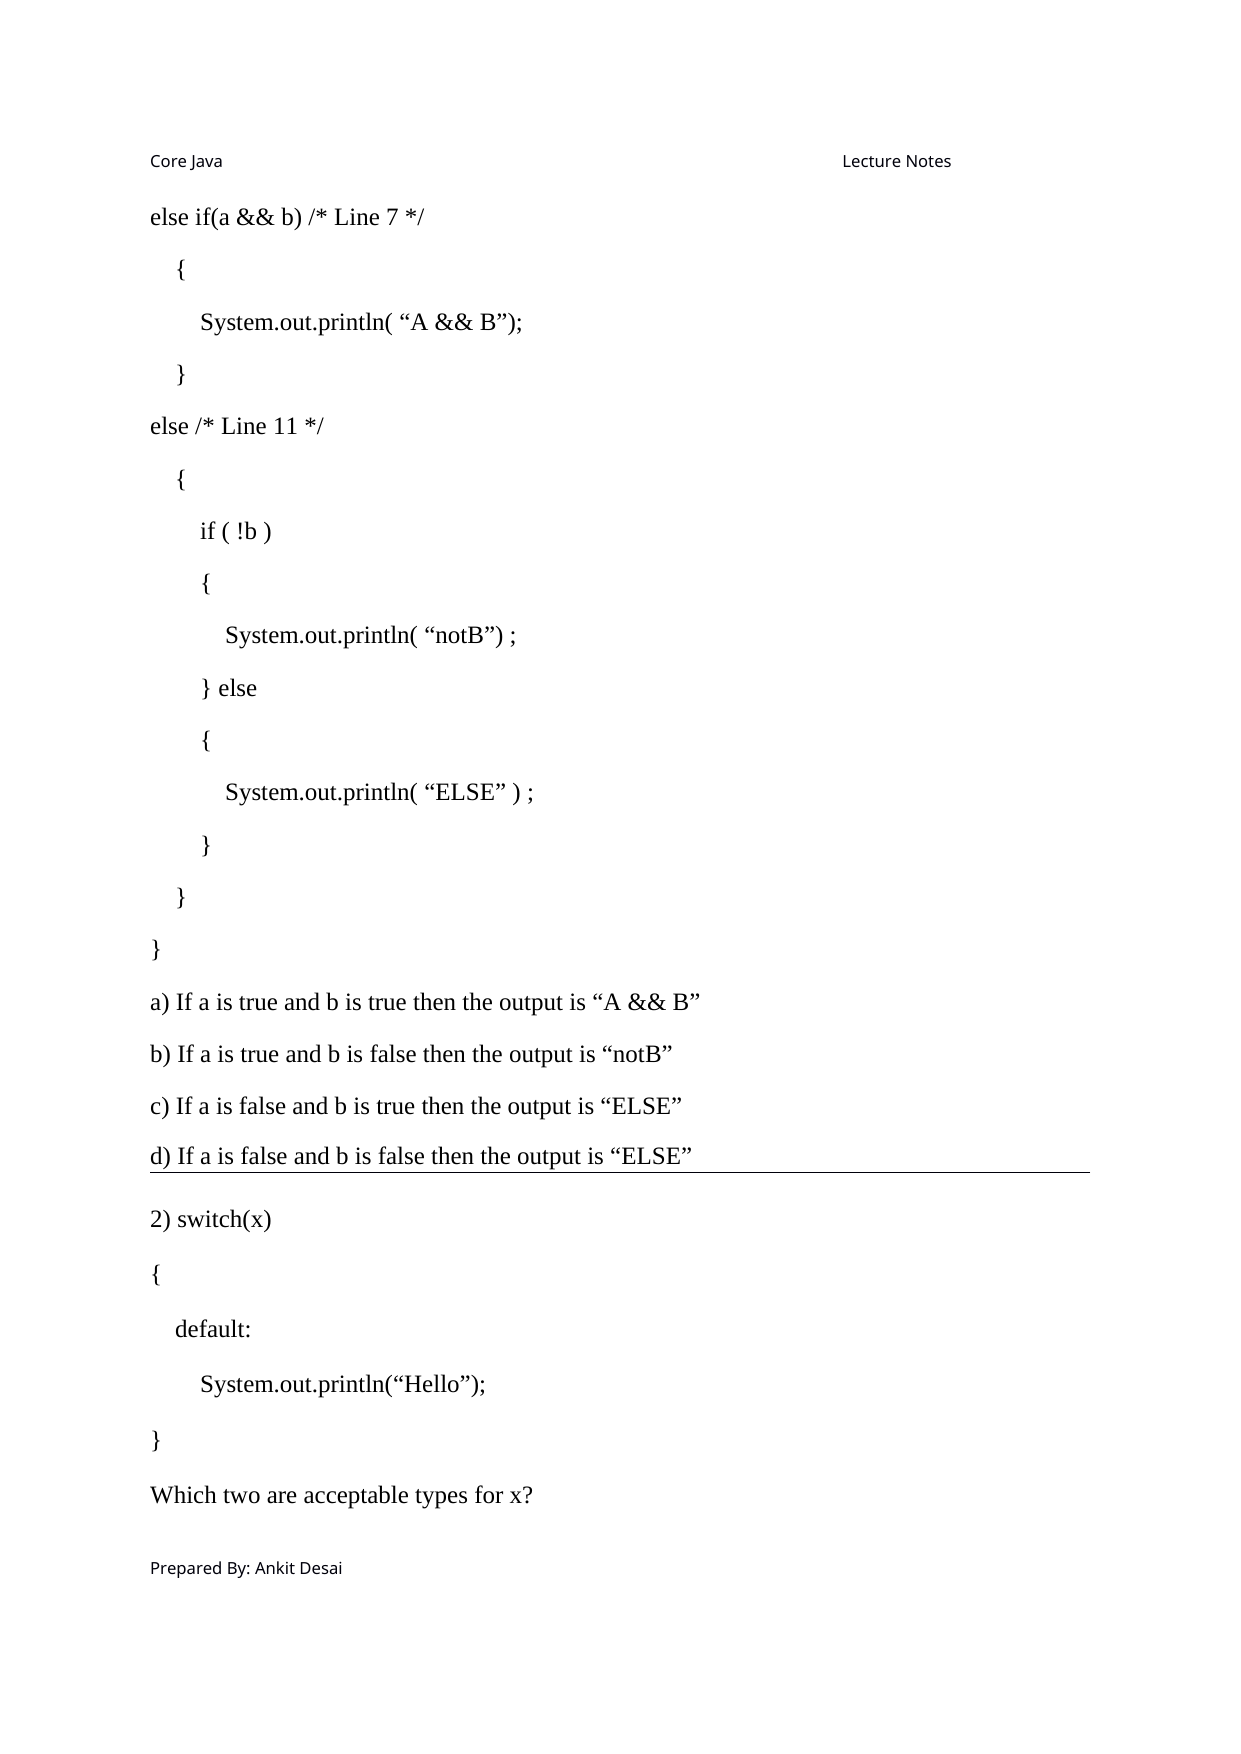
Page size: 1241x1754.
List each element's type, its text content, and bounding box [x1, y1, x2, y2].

text } [150, 1419, 1090, 1453]
text { [150, 461, 1090, 492]
text { [150, 722, 1090, 754]
text b) If a is true and b is false then the output is “notB” [150, 1036, 1090, 1068]
text else if(a && b) /* Line 7 */ [150, 199, 1090, 231]
text 2) switch(x) [150, 1198, 1090, 1233]
text c) If a is false and b is true then the output is “ELSE” [150, 1088, 1090, 1120]
text if ( !b ) [150, 513, 1090, 545]
text else /* Line 11 */ [150, 409, 1090, 440]
text } [150, 356, 1090, 388]
text { [150, 1253, 1090, 1288]
text { [150, 566, 1090, 597]
text { [150, 252, 1090, 283]
text System.out.println(“Hello”); [150, 1364, 1090, 1398]
text System.out.println( “ELSE” ) ; [150, 775, 1090, 806]
text } [150, 932, 1090, 963]
text d) If a is false and b is false then the output is “ELSE” [150, 1141, 1090, 1172]
text System.out.println( “notB”) ; [150, 618, 1090, 649]
text default: [150, 1309, 1090, 1343]
text } else [150, 670, 1090, 702]
text System.out.println( “A && B”); [150, 304, 1090, 336]
text } [150, 879, 1090, 911]
text } [150, 827, 1090, 858]
text a) If a is true and b is true then the output is “A && B” [150, 984, 1090, 1015]
text Which two are acceptable types for x? [150, 1474, 1090, 1509]
